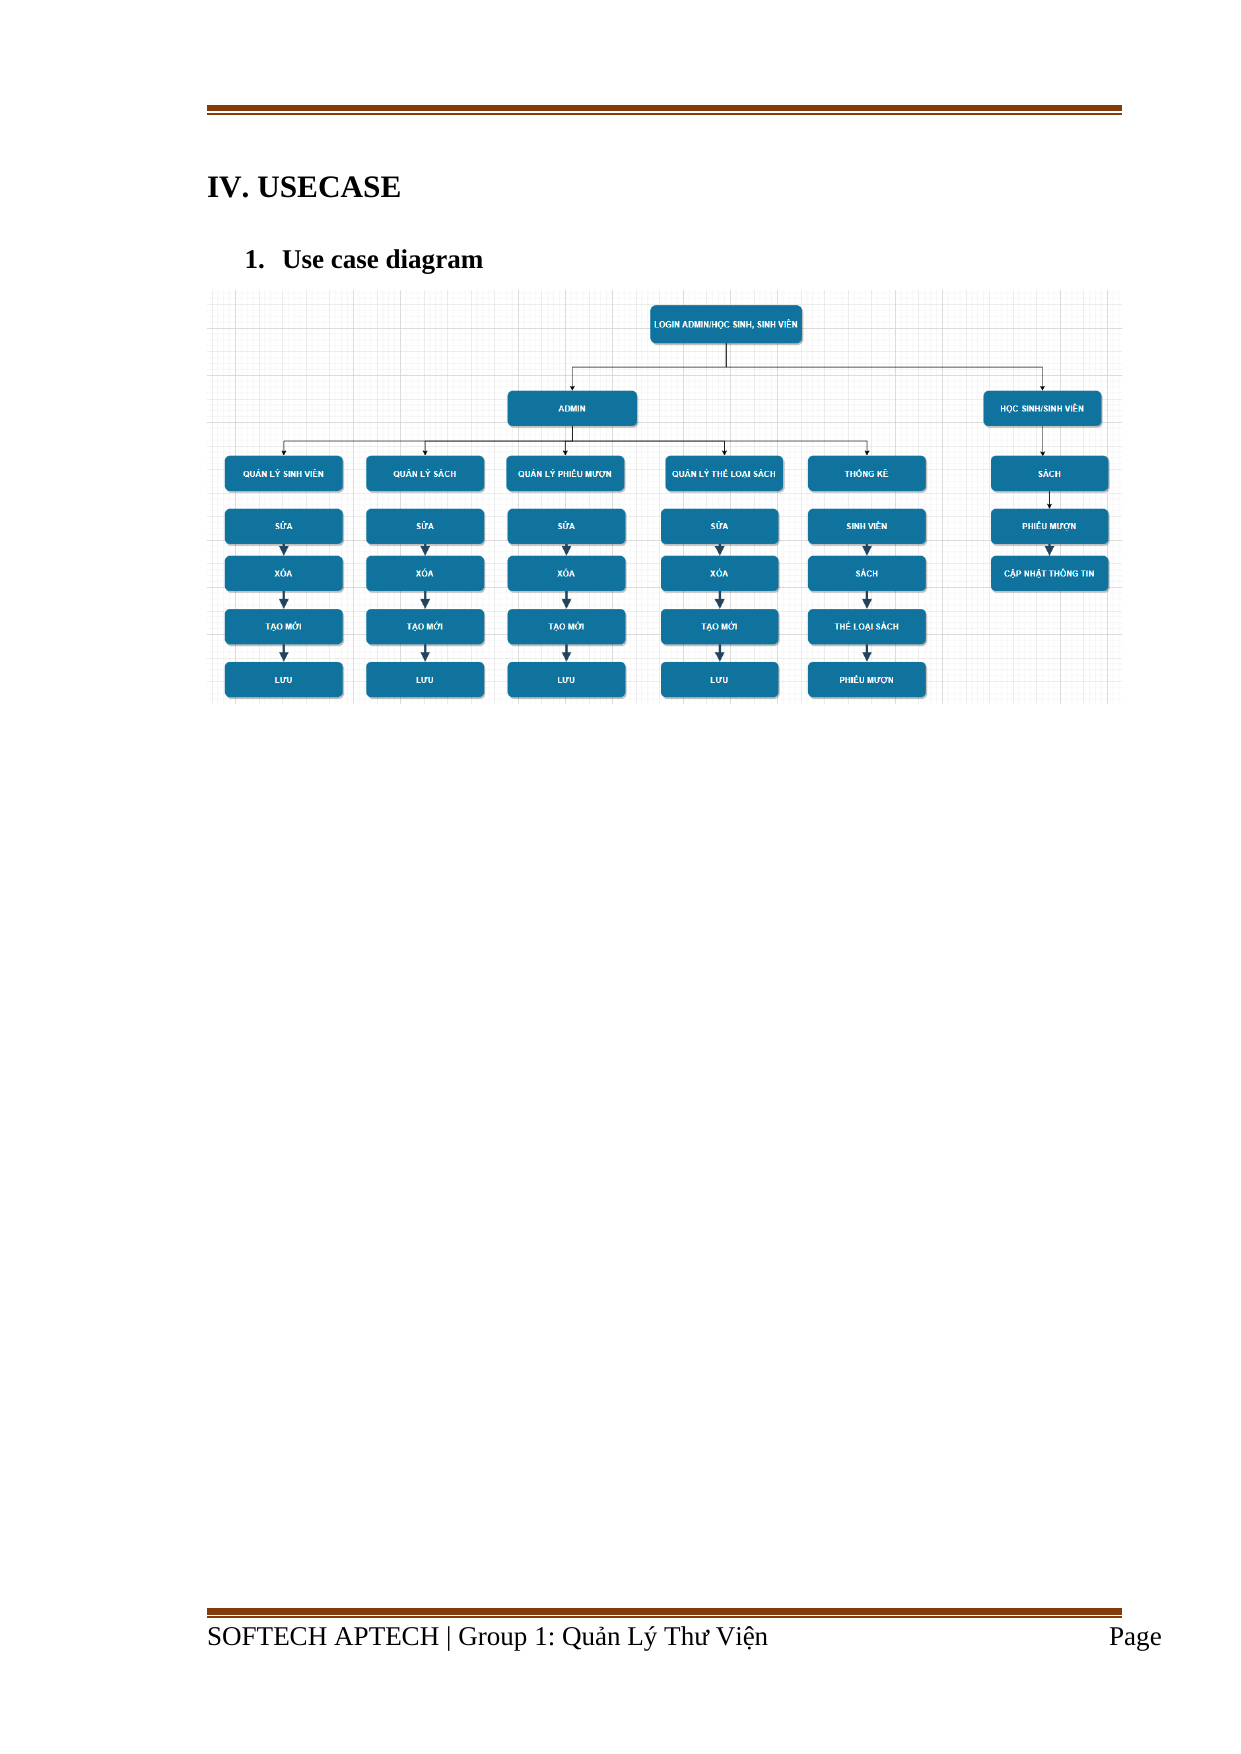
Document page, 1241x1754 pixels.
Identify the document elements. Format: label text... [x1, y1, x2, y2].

subtitle Use case diagram [244, 243, 1122, 274]
subtitle IV. USECASE [207, 169, 1122, 205]
picture [206, 290, 1123, 704]
